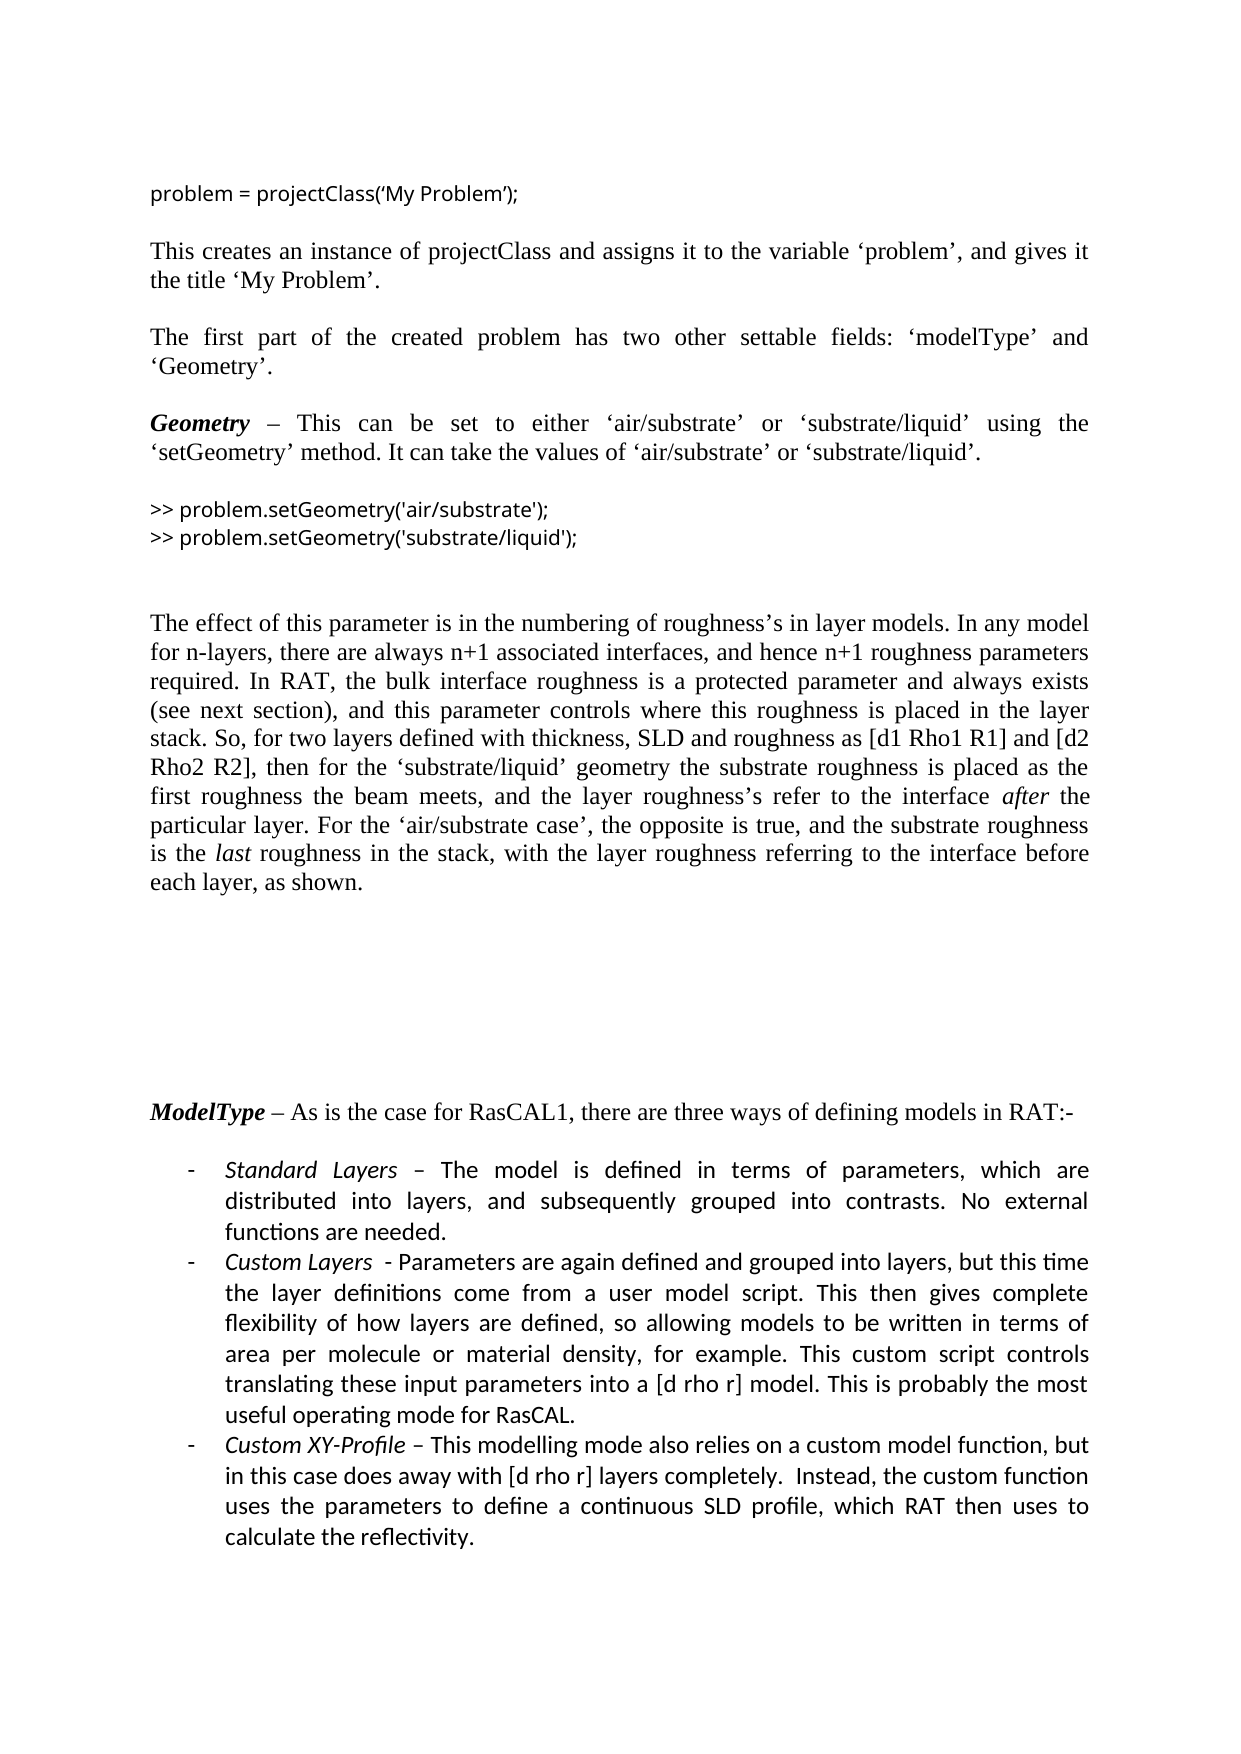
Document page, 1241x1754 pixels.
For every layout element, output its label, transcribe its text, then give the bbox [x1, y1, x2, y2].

text Geometry – This can be set to either ‘air/substrate’ or ‘substrate/liquid’ using the ‘setGeometry’ method. It can take the values of ‘air/substrate’ or ‘substrate/liquid’. [150, 408, 1090, 466]
text problem = projectClass(‘My Problem’); [150, 179, 1090, 207]
list Custom Layers - Parameters are again defined and grouped into layers, but this time the layer definitions come from a user model script. This then gives complete flexibility of how layers are defined, so allowing models to be written in terms of area per molecule or material density, for example. This custom script controls translating these input parameters into a [d rho r] model. This is probably the most useful operating mode for RasCAL. [187, 1246, 1090, 1429]
text The first part of the created problem has two other settable fields: ‘modelType’ and ‘Geometry’. [150, 322, 1090, 380]
text The effect of this parameter is in the numbering of roughness’s in layer models. In any model for n-layers, there are always n+1 associated interfaces, and hence n+1 roughness parameters required. In RAT, the bulk interface roughness is a protected parameter and always exists (see next section), and this parameter controls where this roughness is placed in the layer stack. So, for two layers defined with thickness, SLD and roughness as [d1 Rho1 R1] and [d2 Rho2 R2], then for the ‘substrate/liquid’ geometry the substrate roughness is placed as the first roughness the beam meets, and the layer roughness’s refer to the interface after the particular layer. For the ‘air/substrate case’, the opposite is true, and the substrate roughness is the last roughness in the stack, with the layer roughness referring to the interface before each layer, as shown. [150, 608, 1090, 896]
text ModelType – As is the case for RasCAL1, there are three ways of defining models in RAT:- [150, 1097, 1090, 1126]
text >> problem.setGeometry('air/substrate'); [150, 495, 1090, 523]
text >> problem.setGeometry('substrate/liquid'); [150, 523, 1090, 552]
list Custom XY-Profile – This modelling mode also relies on a custom model function, but in this case does away with [d rho r] layers completely. Instead, the custom function uses the parameters to define a continuous SLD profile, which RAT then uses to calculate the reflectivity. [187, 1429, 1090, 1551]
list Standard Layers – The model is defined in terms of parameters, which are distributed into layers, and subsequently grouped into contrasts. No external functions are needed. [187, 1155, 1090, 1246]
text This creates an instance of projectClass and assigns it to the variable ‘problem’, and gives it the title ‘My Problem’. [150, 236, 1090, 293]
